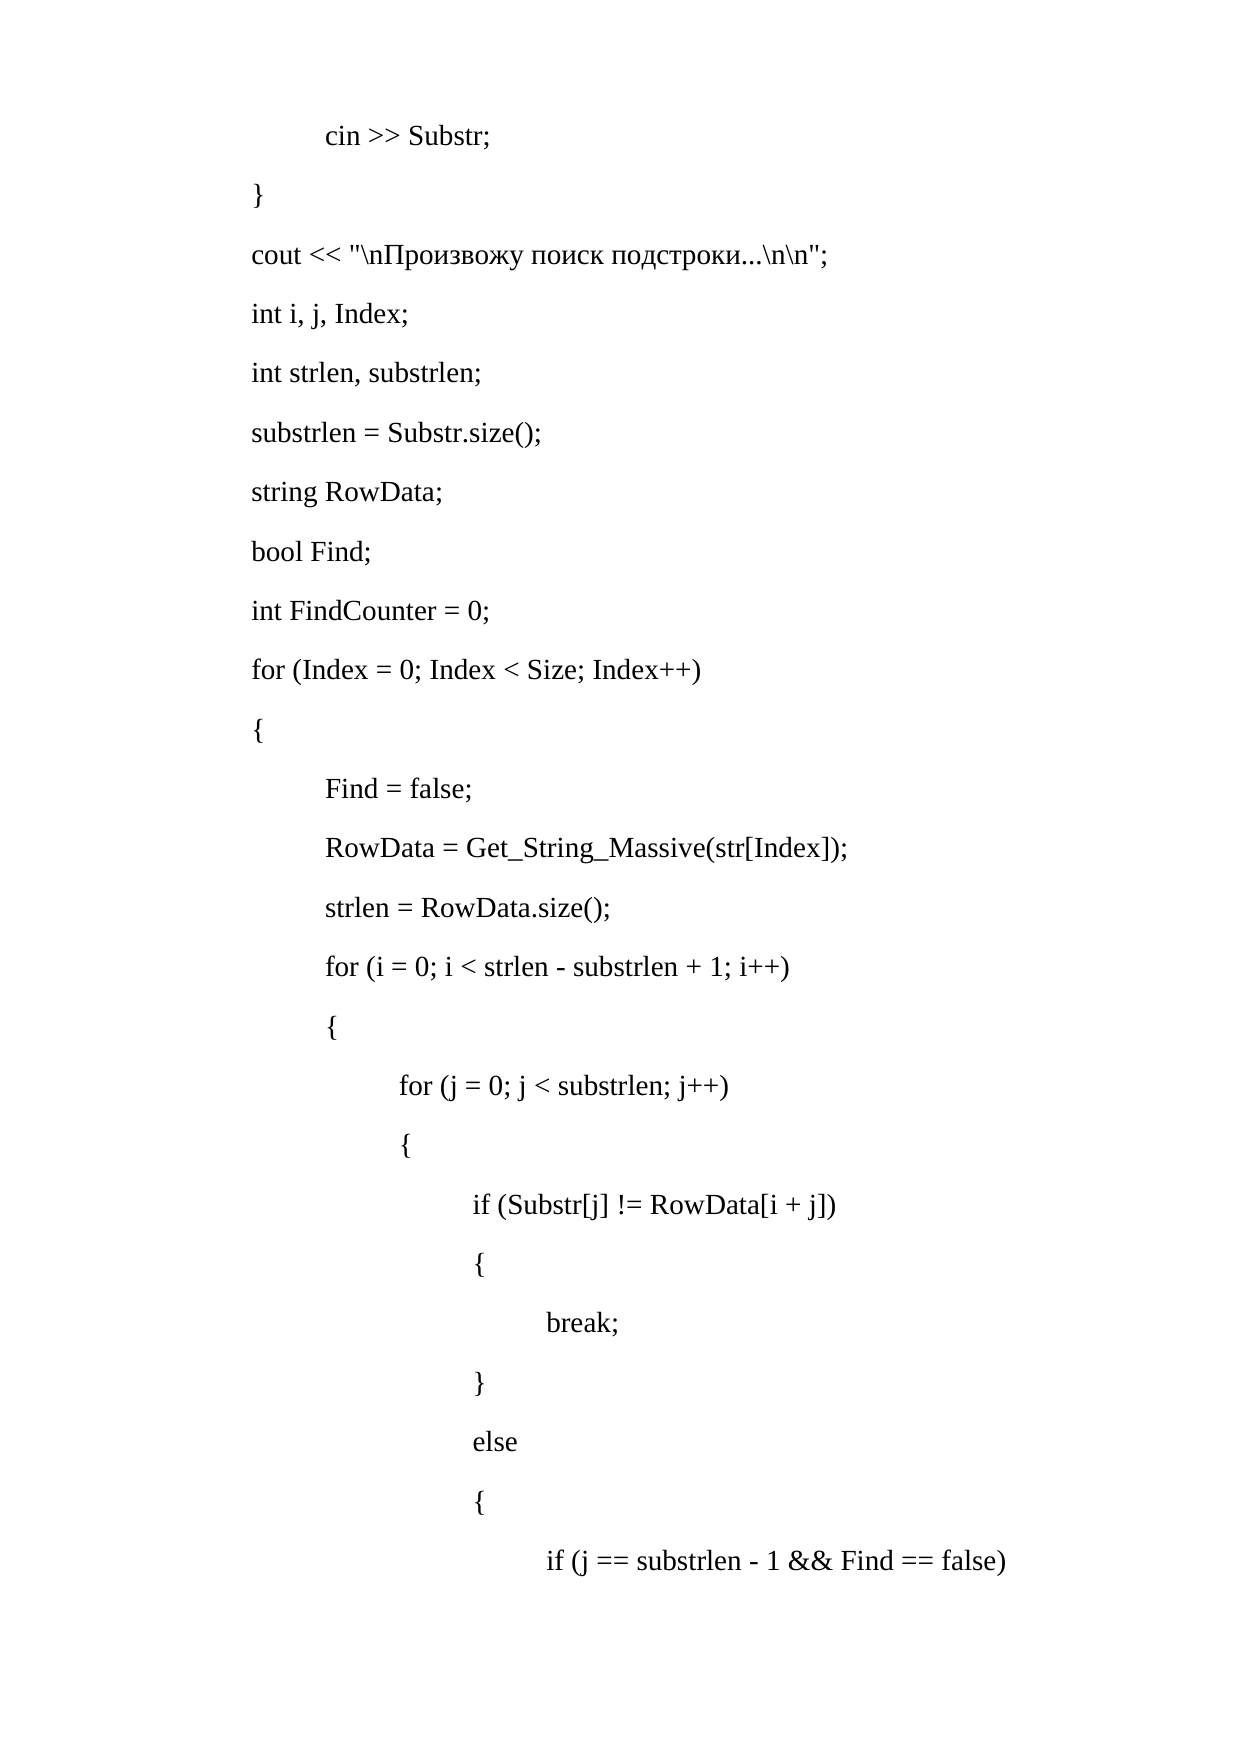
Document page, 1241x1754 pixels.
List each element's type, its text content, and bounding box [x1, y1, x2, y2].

text cout << "\nПроизвожу поиск подстроки...\n\n"; [177, 237, 1152, 270]
text for (Index = 0; Index < Size; Index++) [177, 652, 1152, 686]
text RowData = Get_String_Massive(str[Index]); [177, 831, 1152, 864]
text if (j == substrlen - 1 && Find == false) [177, 1543, 1152, 1577]
text bool Find; [177, 534, 1152, 567]
text cin >> Substr; [177, 118, 1152, 152]
text if (Substr[j] != RowData[i + j]) [177, 1187, 1152, 1220]
text { [177, 1484, 1152, 1517]
text } [177, 177, 1152, 211]
text else [177, 1424, 1152, 1458]
text substrlen = Substr.size(); [177, 415, 1152, 448]
text { [177, 1246, 1152, 1280]
text for (i = 0; i < strlen - substrlen + 1; i++) [177, 949, 1152, 983]
text Find = false; [177, 771, 1152, 805]
text int strlen, substrlen; [177, 356, 1152, 389]
text { [177, 1127, 1152, 1161]
text strlen = RowData.size(); [177, 890, 1152, 923]
text string RowData; [177, 474, 1152, 508]
text { [177, 712, 1152, 745]
text break; [177, 1306, 1152, 1339]
text } [177, 1365, 1152, 1398]
text int i, j, Index; [177, 296, 1152, 330]
text for (j = 0; j < substrlen; j++) [177, 1068, 1152, 1102]
text { [177, 1009, 1152, 1042]
text int FindCounter = 0; [177, 593, 1152, 627]
